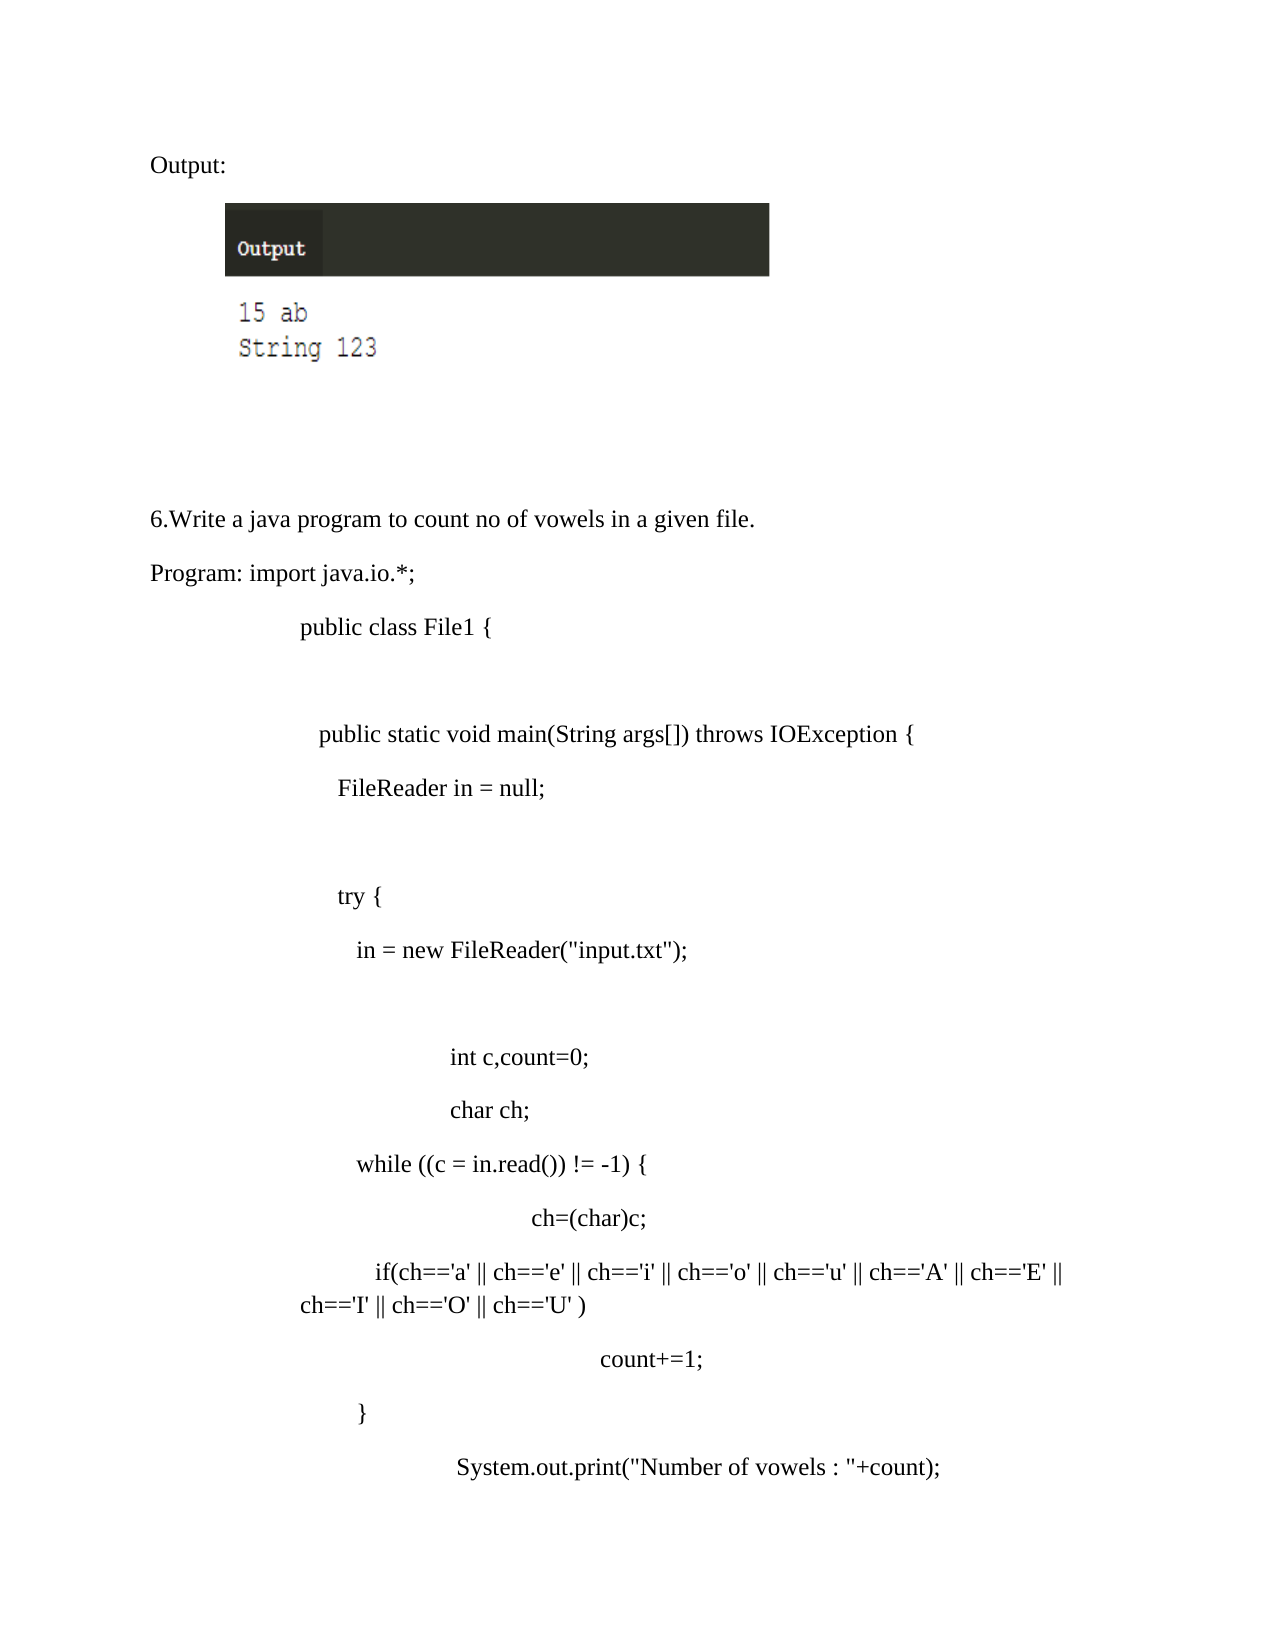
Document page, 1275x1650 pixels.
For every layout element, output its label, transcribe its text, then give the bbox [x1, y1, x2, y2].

text in = new FileReader("input.txt"); [300, 935, 1125, 963]
text int c,count=0; [300, 1042, 1125, 1070]
text 6.Write a java program to count no of vowels in a given file. [150, 504, 1125, 533]
text } [300, 1398, 1125, 1426]
text Output: [150, 150, 1125, 179]
text Program: import java.io.*; [150, 558, 1125, 586]
text count+=1; [300, 1344, 1125, 1373]
text System.out.print("Number of vowels : "+count); [300, 1452, 1125, 1480]
text if(ch=='a' || ch=='e' || ch=='i' || ch=='o' || ch=='u' || ch=='A' || ch=='E' || ch=='I' || ch=='O' || ch=='U' ) [300, 1257, 1125, 1319]
text try { [300, 881, 1125, 909]
picture [225, 203, 770, 426]
text while ((c = in.read()) != -1) { [300, 1149, 1125, 1178]
text FileReader in = null; [300, 773, 1125, 802]
text public class File1 { [300, 612, 1125, 640]
text char ch; [300, 1095, 1125, 1124]
text ch=(char)c; [300, 1203, 1125, 1232]
text public static void main(String args[]) throws IOException { [300, 719, 1125, 748]
